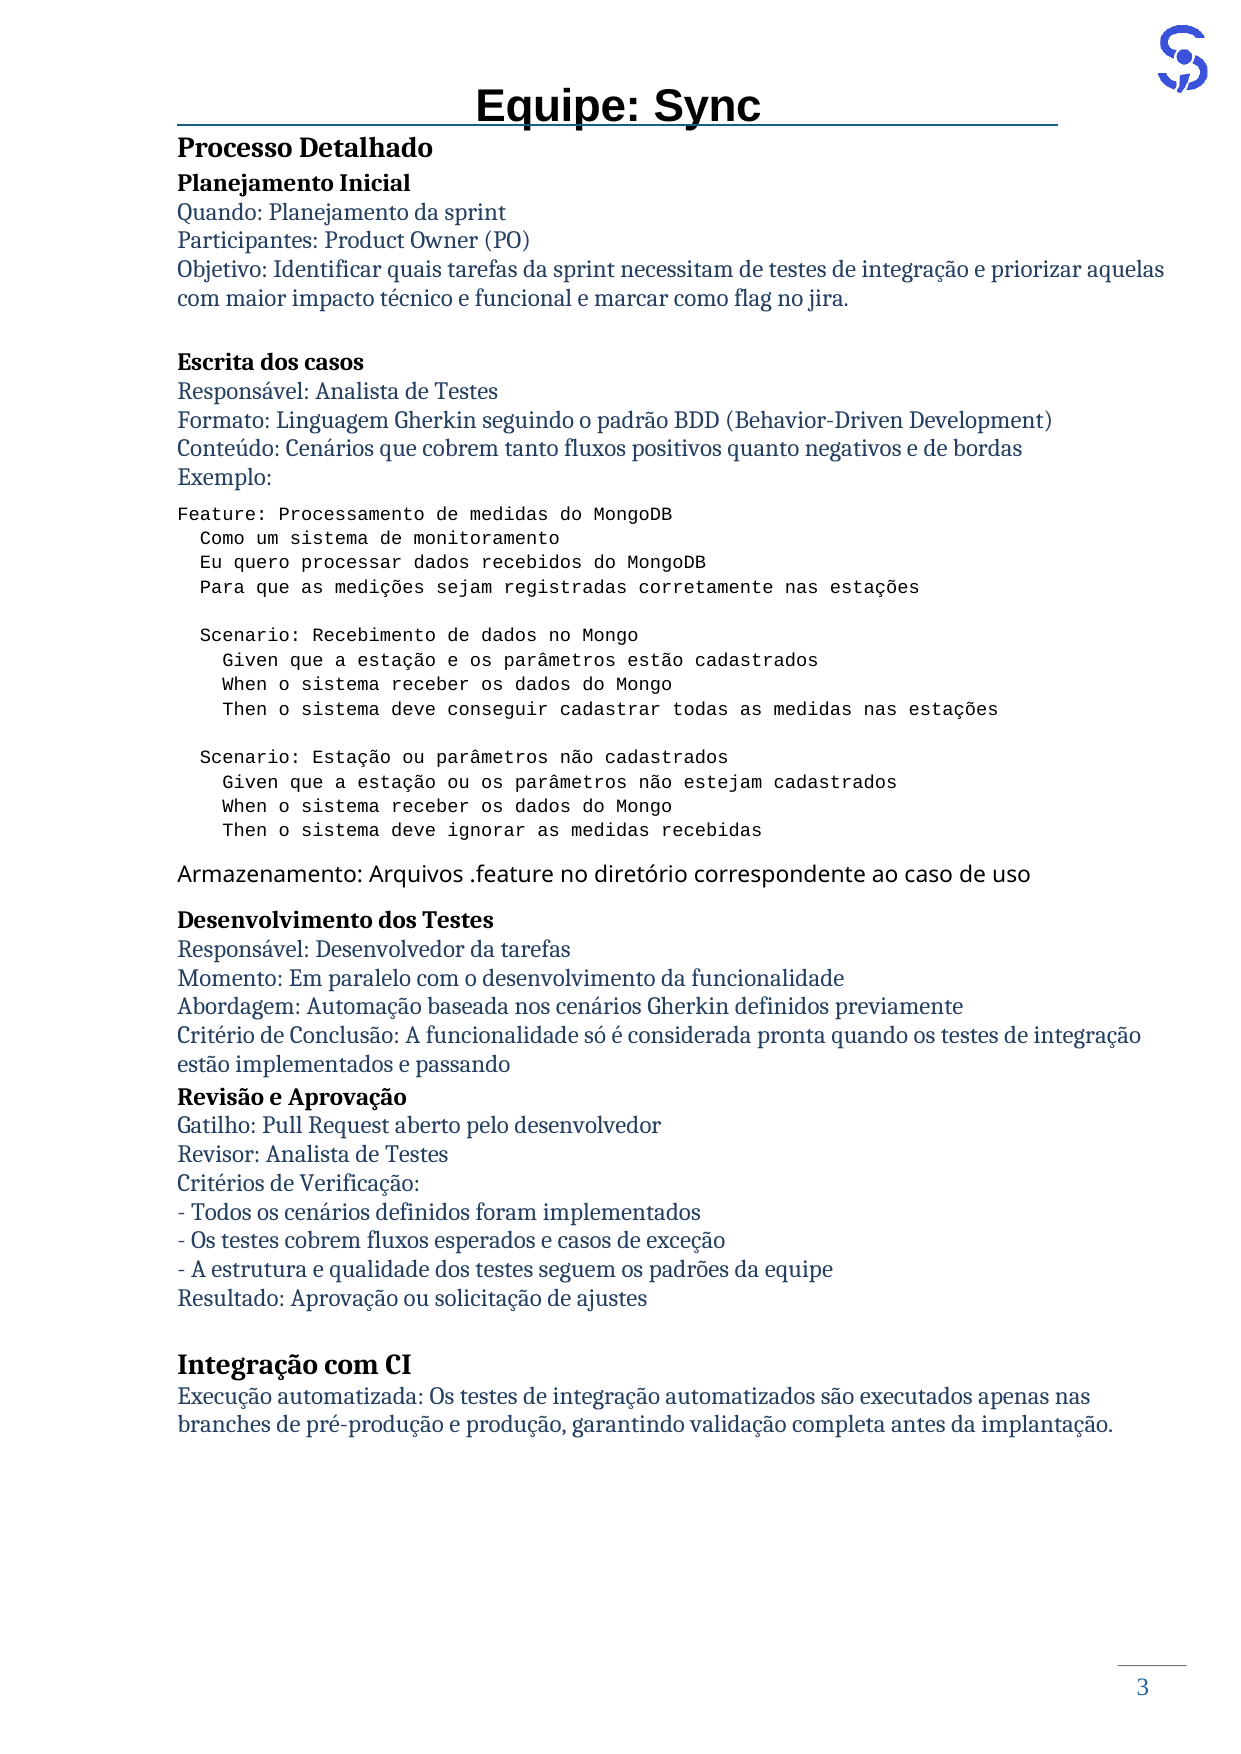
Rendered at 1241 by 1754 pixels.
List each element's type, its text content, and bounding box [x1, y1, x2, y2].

subtitle Planejamento Inicial Quando: Planejamento da sprint Participantes: Product Owner (PO) Objetivo: Identificar quais tarefas da sprint necessitam de testes de integração e priorizar aquelas com maior impacto técnico e funcional e marcar como flag no jira. [177, 169, 1181, 313]
picture [1157, 25, 1208, 93]
subtitle Escrita dos casos Responsável: Analista de Testes Formato: Linguagem Gherkin seguindo o padrão BDD (Behavior-Driven Development) Conteúdo: Cenários que cobrem tanto fluxos positivos quanto negativos e de bordas Exemplo: [177, 348, 1181, 492]
subtitle Integração com CI Execução automatizada: Os testes de integração automatizados são executados apenas nas branches de pré-produção e produção, garantindo validação completa antes da implantação. [177, 1348, 1181, 1439]
subtitle Desenvolvimento dos Testes Responsável: Desenvolvedor da tarefas Momento: Em paralelo com o desenvolvimento da funcionalidade Abordagem: Automação baseada nos cenários Gherkin definidos previamente Critério de Conclusão: A funcionalidade só é considerada pronta quando os testes de integração estão implementados e passando [177, 906, 1181, 1078]
text Armazenamento: Arquivos .feature no diretório correspondente ao caso de uso [177, 858, 1181, 889]
text Feature: Processamento de medidas do MongoDB Como um sistema de monitoramento Eu quero processar dados recebidos do MongoDB Para que as medições sejam registradas corretamente nas estações Scenario: Recebimento de dados no Mongo Given que a estação e os parâmetros estão cadastrados When o sistema receber os dados do Mongo Then o sistema deve conseguir cadastrar todas as medidas nas estações Scenario: Estação ou parâmetros não cadastrados Given que a estação ou os parâmetros não estejam cadastrados When o sistema receber os dados do Mongo Then o sistema deve ignorar as medidas recebidas [177, 504, 1181, 842]
subtitle Processo Detalhado [177, 131, 1181, 165]
subtitle Revisão e Aprovação Gatilho: Pull Request aberto pelo desenvolvedor Revisor: Analista de Testes Critérios de Verificação: - Todos os cenários definidos foram implementados - Os testes cobrem fluxos esperados e casos de exceção - A estrutura e qualidade dos testes seguem os padrões da equipe Resultado: Aprovação ou solicitação de ajustes [177, 1083, 1181, 1313]
